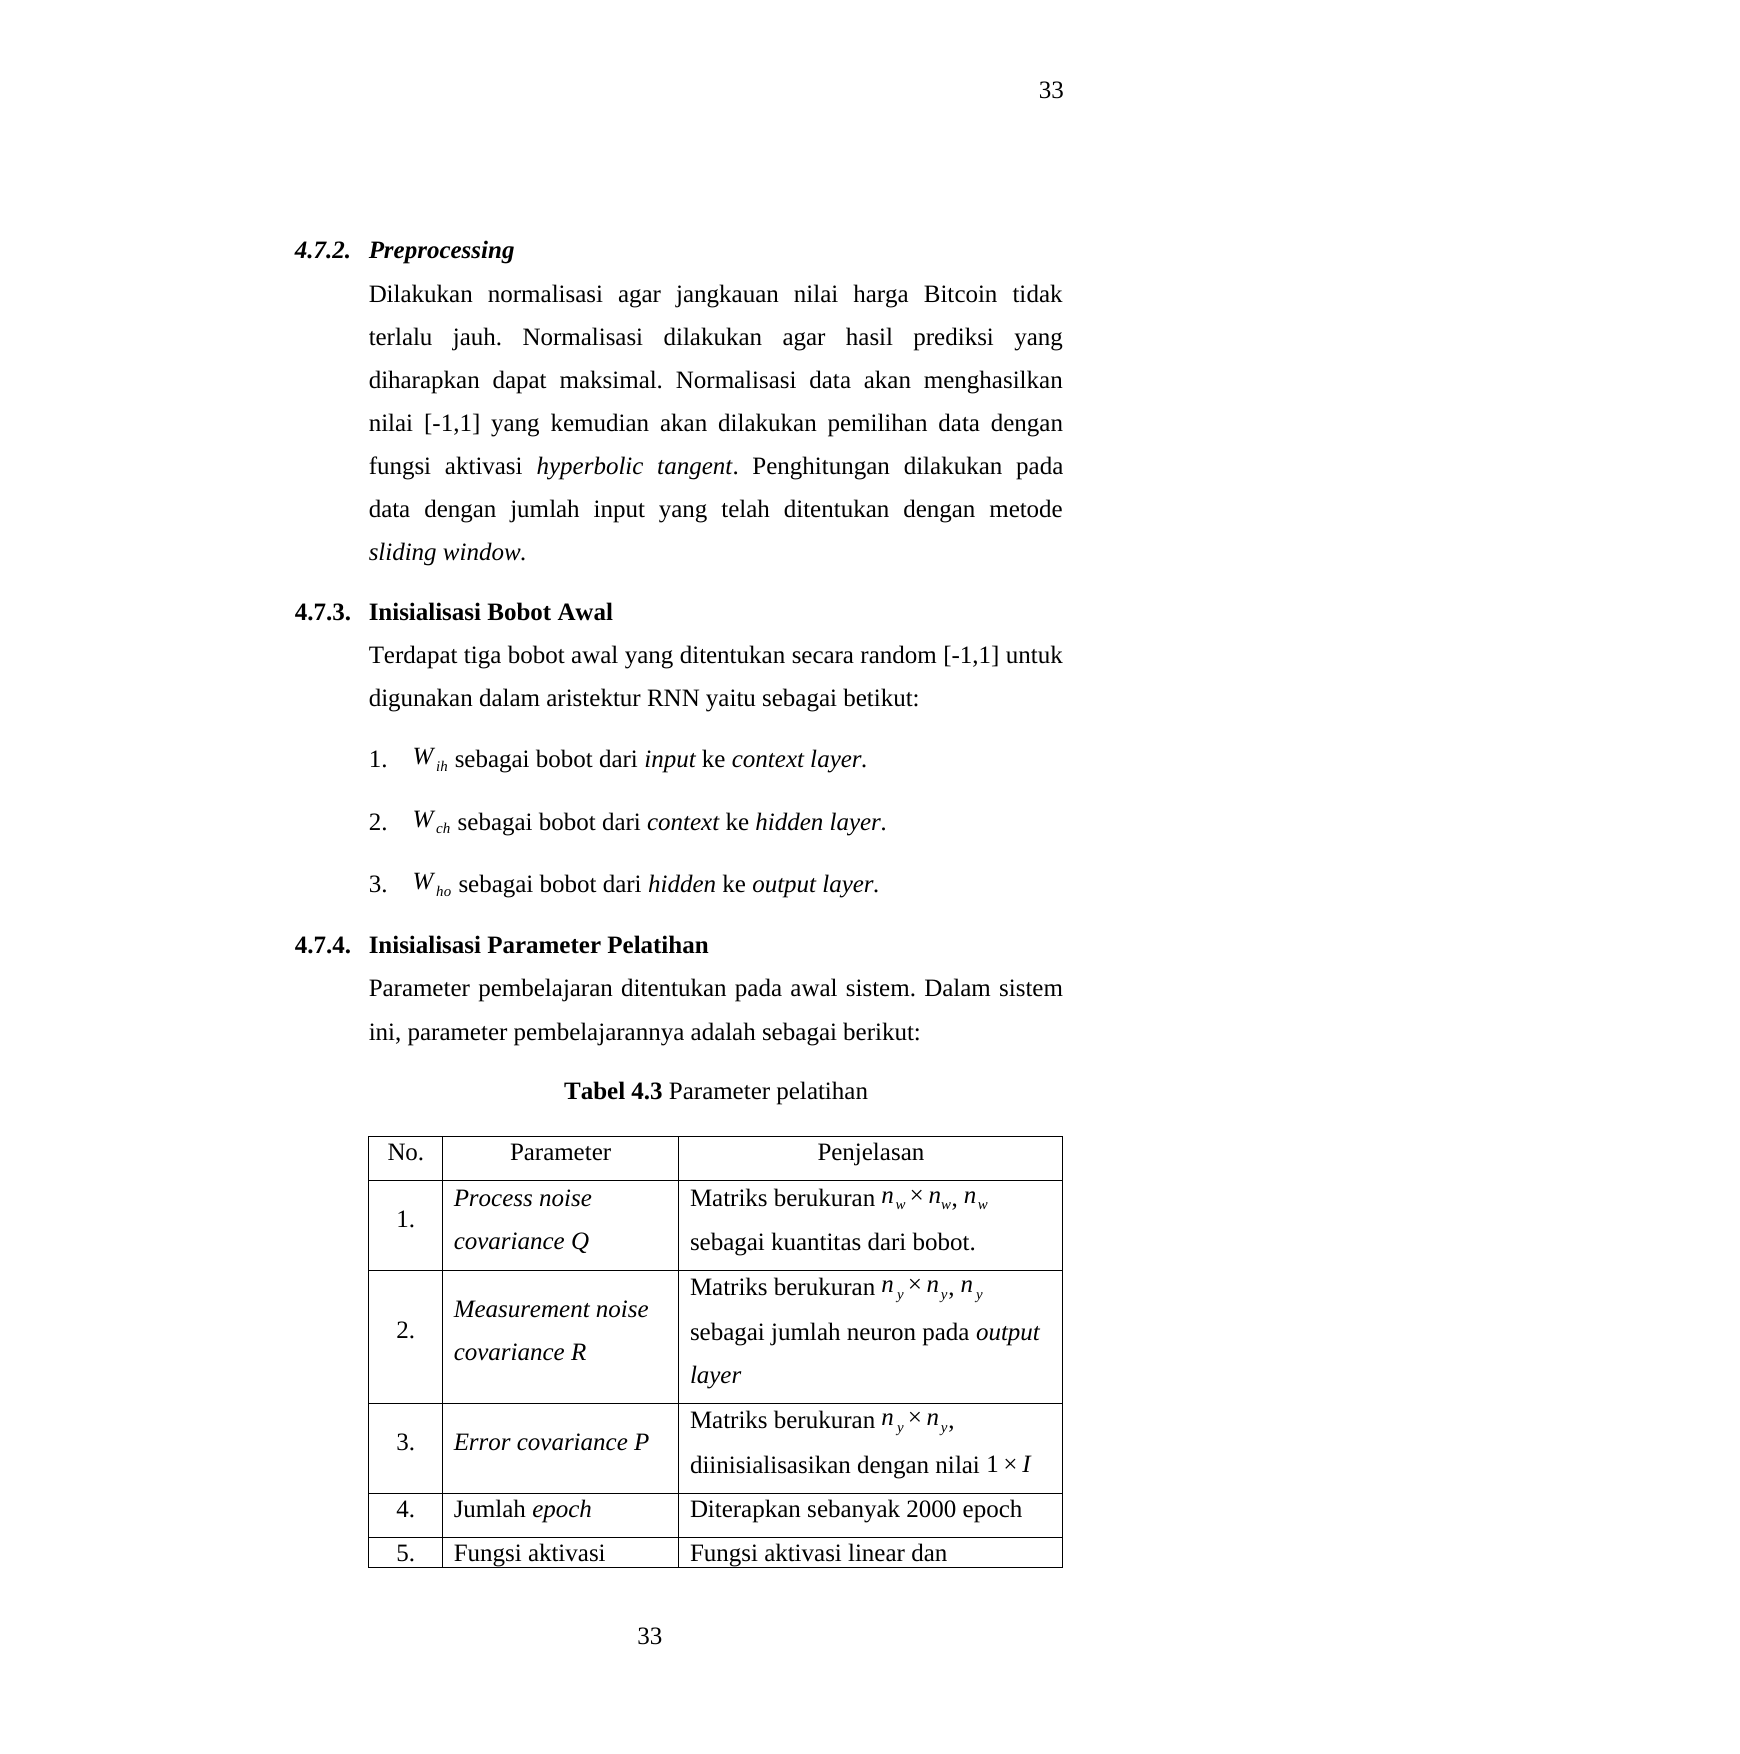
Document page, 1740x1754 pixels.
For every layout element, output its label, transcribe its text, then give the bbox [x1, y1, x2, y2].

table_header Penjelasan [679, 1137, 1062, 1180]
text 3. sebagai bobot dari hidden ke output layer. [368, 868, 1063, 899]
table_cell Error covariance P [443, 1404, 678, 1493]
table_cell Measurement noise covariance R [443, 1271, 678, 1403]
subtitle Inisialisasi Parameter Pelatihan [294, 930, 1063, 959]
table_cell 3. [369, 1404, 442, 1493]
table_cell 5. [369, 1538, 442, 1567]
subtitle Preprocessing [294, 236, 1063, 264]
table_cell Matriks berukuran , sebagai jumlah neuron pada output layer [679, 1271, 1062, 1403]
table_cell Diterapkan sebanyak 2000 epoch [679, 1494, 1062, 1537]
text Tabel 4.3 Parameter pelatihan [368, 1076, 1063, 1105]
text Parameter pembelajaran ditentukan pada awal sistem. Dalam sistem ini, parameter pembelajarannya adalah sebagai berikut: [368, 973, 1063, 1045]
subtitle Inisialisasi Bobot Awal [294, 597, 1063, 626]
table_header No. [369, 1137, 442, 1180]
table_cell 1. [369, 1181, 442, 1270]
table_cell 2. [369, 1271, 442, 1403]
text 2. sebagai bobot dari context ke hidden layer. [368, 806, 1063, 837]
table_cell Process noise covariance Q [443, 1181, 678, 1270]
text Terdapat tiga bobot awal yang ditentukan secara random [-1,1] untuk digunakan dalam aristektur RNN yaitu sebagai betikut: [368, 640, 1063, 712]
text 1. sebagai bobot dari input ke context layer. [368, 743, 1063, 774]
table_cell Fungsi aktivasi [443, 1538, 678, 1567]
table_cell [679, 1538, 1062, 1567]
table_cell 4. [369, 1494, 442, 1537]
table_cell Matriks berukuran , diinisialisasikan dengan nilai [679, 1404, 1062, 1493]
text Dilakukan normalisasi agar jangkauan nilai harga Bitcoin tidak terlalu jauh. Normalisasi dilakukan agar hasil prediksi yang diharapkan dapat maksimal. Normalisasi data akan menghasilkan nilai [-1,1] yang kemudian akan dilakukan pemilihan data dengan fungsi aktivasi hyperbolic tangent. Penghitungan dilakukan pada data dengan jumlah input yang telah ditentukan dengan metode sliding window. [368, 279, 1063, 566]
table_cell Jumlah epoch [443, 1494, 678, 1537]
table_cell Matriks berukuran , sebagai kuantitas dari bobot. [679, 1181, 1062, 1270]
table_header Parameter [443, 1137, 678, 1180]
